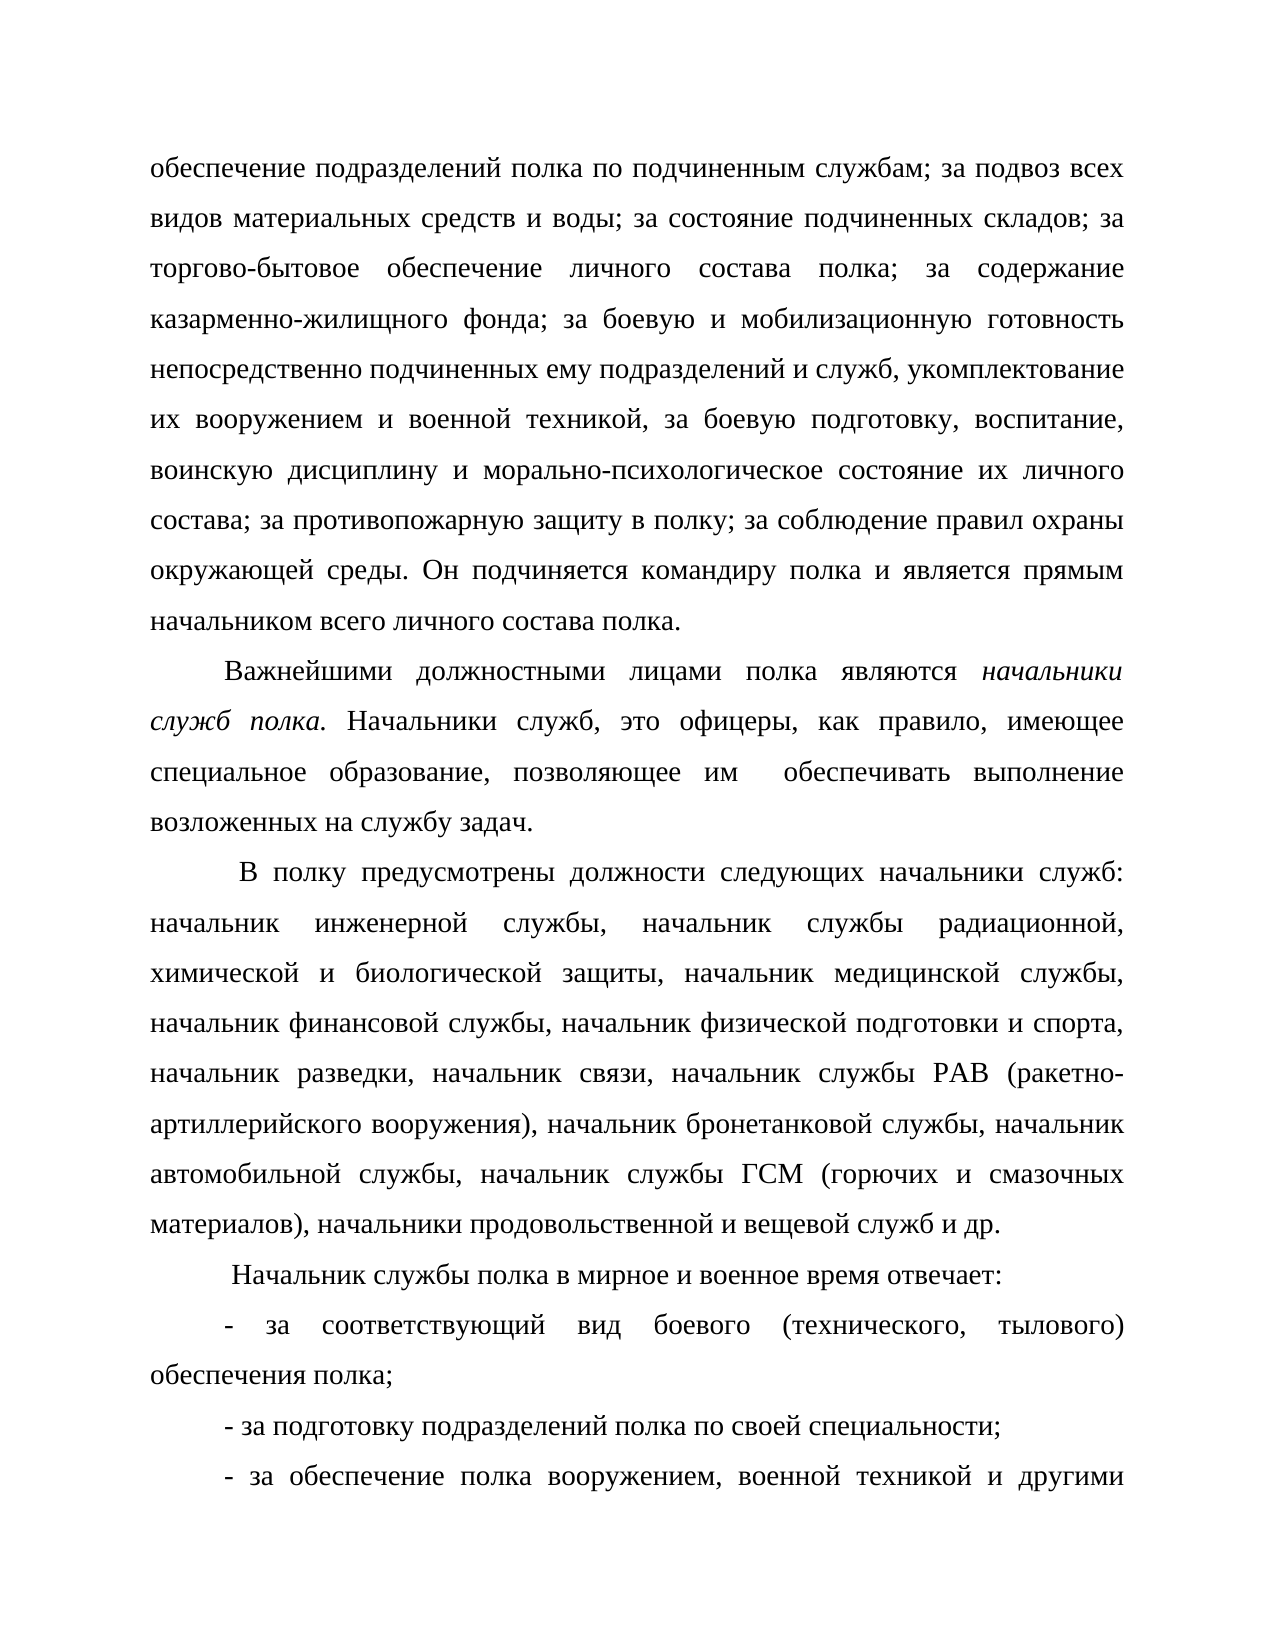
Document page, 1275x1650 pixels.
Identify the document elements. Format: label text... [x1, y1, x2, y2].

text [150, 150, 1125, 636]
text Важнейшими должностными лицами полка являются начальники служб полка. Начальники служб, это офицеры, как правило, имеющее специальное образование, позволяющее им обеспечивать выполнение возложенных на службу задач. [150, 653, 1125, 838]
text Начальник службы полка в мирное и военное время отвечает: [150, 1257, 1125, 1290]
text В полку предусмотрены должности следующих начальники служб: начальник инженерной службы, начальник службы радиационной, химической и биологической защиты, начальник медицинской службы, начальник финансовой службы, начальник физической подготовки и спорта, начальник разведки, начальник связи, начальник службы РАВ (ракетно-артиллерийского вооружения), начальник бронетанковой службы, начальник автомобильной службы, начальник службы ГСМ (горючих и смазочных материалов), начальники продовольственной и вещевой служб и др. [150, 854, 1125, 1240]
text - за соответствующий вид боевого (технического, тылового) обеспечения полка; [150, 1307, 1125, 1391]
text - за подготовку подразделений полка по своей специальности; [150, 1408, 1125, 1441]
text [150, 1458, 1125, 1492]
